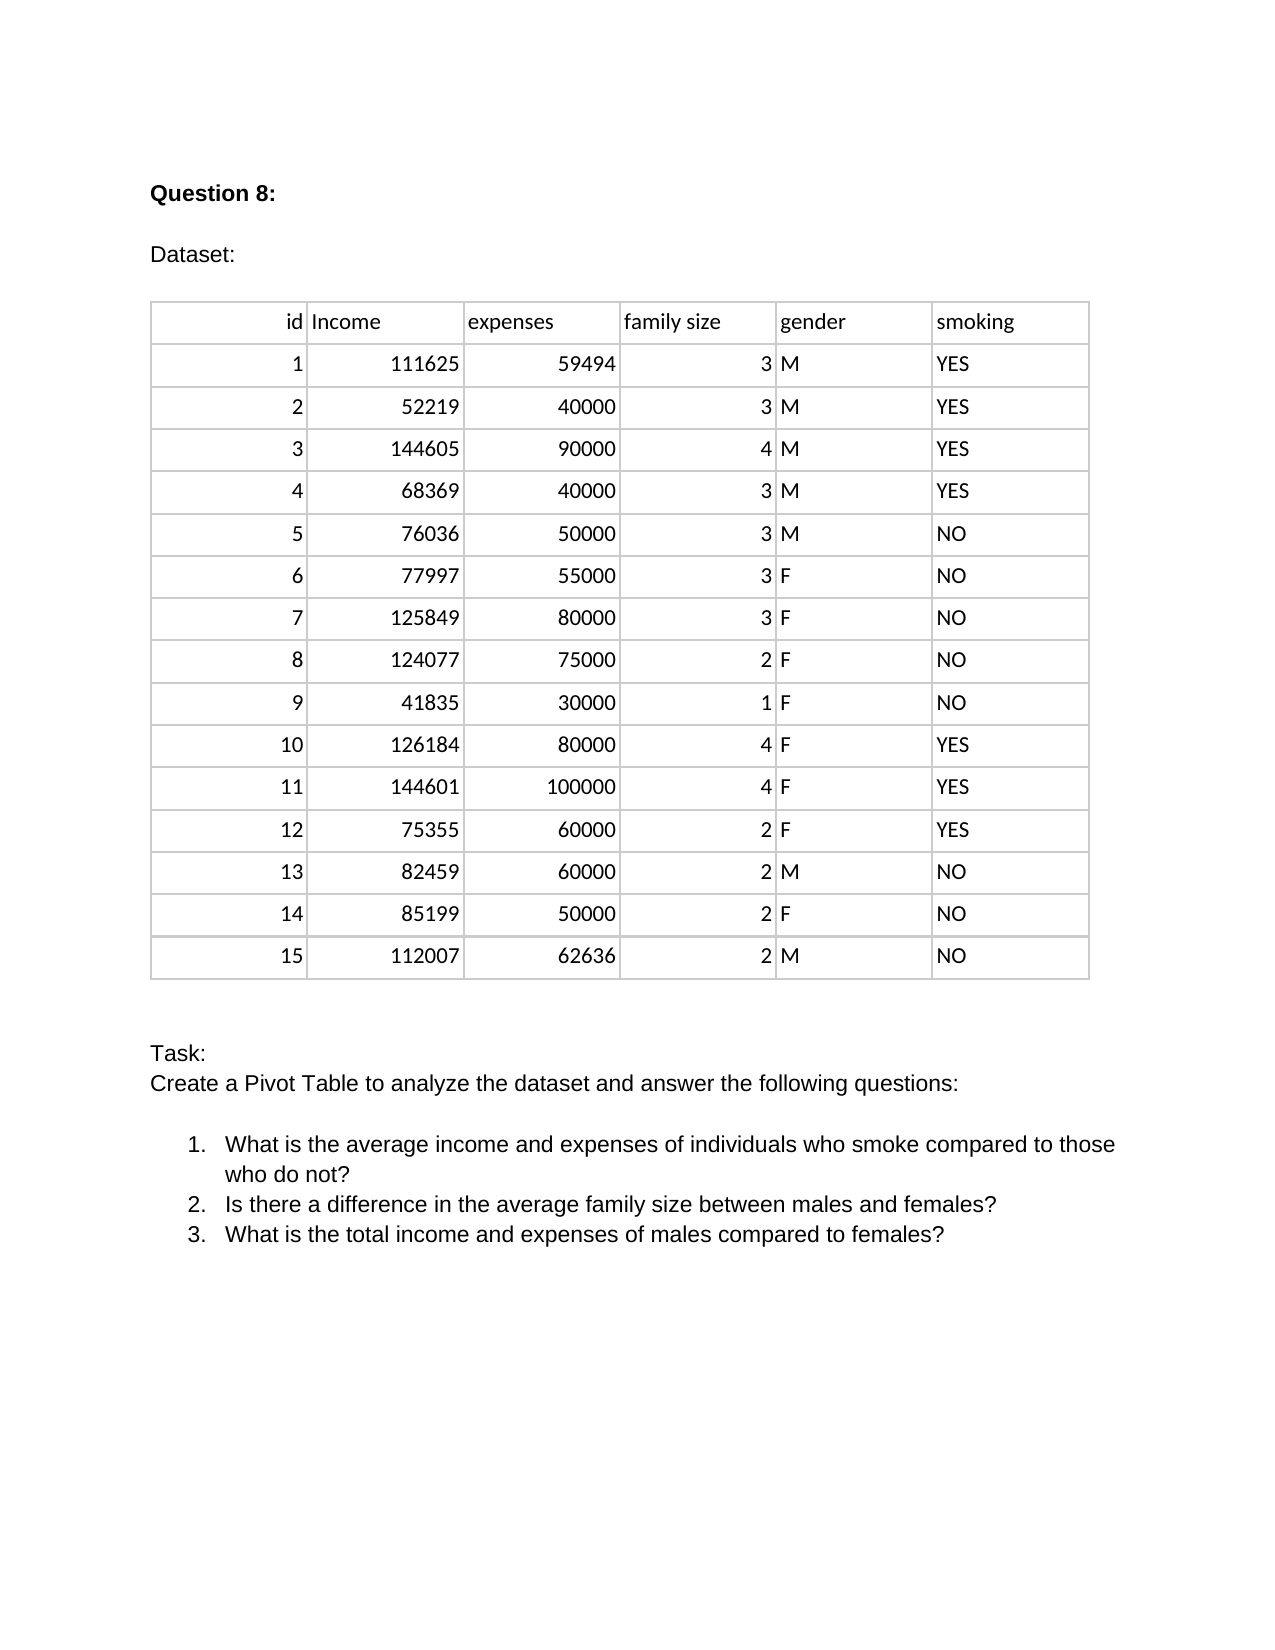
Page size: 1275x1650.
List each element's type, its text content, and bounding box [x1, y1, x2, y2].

list Is there a difference in the average family size between males and females? [187, 1191, 1125, 1218]
table_cell 3 [621, 345, 775, 386]
table_cell NO [933, 599, 1088, 639]
table_cell 77997 [308, 557, 463, 597]
table_header gender [777, 303, 931, 343]
table_cell 82459 [308, 853, 463, 893]
table_cell 80000 [465, 726, 619, 766]
table_cell 4 [621, 726, 775, 766]
text Question 8: [150, 180, 1125, 207]
table_cell 14 [152, 895, 306, 935]
table_cell YES [933, 768, 1088, 808]
table_cell 2 [621, 895, 775, 935]
table_cell 68369 [308, 472, 463, 512]
table_cell NO [933, 938, 1088, 978]
table_cell F [777, 599, 931, 639]
table_cell 40000 [465, 388, 619, 428]
table_cell 5 [152, 515, 306, 555]
table_cell YES [933, 388, 1088, 428]
table_cell 75000 [465, 641, 619, 682]
table_cell 2 [621, 811, 775, 851]
table_cell M [777, 430, 931, 470]
table_cell 4 [152, 472, 306, 512]
table_cell 3 [621, 599, 775, 639]
table_cell F [777, 811, 931, 851]
table_cell M [777, 345, 931, 386]
table_cell 90000 [465, 430, 619, 470]
table_cell NO [933, 853, 1088, 893]
table_header expenses [465, 303, 619, 343]
table_cell F [777, 641, 931, 682]
table_cell M [777, 515, 931, 555]
table_cell 60000 [465, 853, 619, 893]
table_cell 4 [621, 430, 775, 470]
table_cell 1 [621, 684, 775, 724]
table_cell 52219 [308, 388, 463, 428]
table_cell 85199 [308, 895, 463, 935]
table_cell NO [933, 684, 1088, 724]
table_cell F [777, 895, 931, 935]
table_cell 3 [152, 430, 306, 470]
table_cell 2 [621, 641, 775, 682]
table_cell M [777, 472, 931, 512]
text Dataset: [150, 241, 1125, 267]
table_cell 62636 [465, 938, 619, 978]
table_cell 125849 [308, 599, 463, 639]
table_cell 41835 [308, 684, 463, 724]
table_cell 3 [621, 515, 775, 555]
table_cell M [777, 853, 931, 893]
table_cell YES [933, 430, 1088, 470]
table_cell YES [933, 472, 1088, 512]
table_cell 100000 [465, 768, 619, 808]
table_cell 11 [152, 768, 306, 808]
table_cell 13 [152, 853, 306, 893]
table_cell 1 [152, 345, 306, 386]
table_cell F [777, 768, 931, 808]
table_cell YES [933, 345, 1088, 386]
text Create a Pivot Table to analyze the dataset and answer the following questions: [150, 1070, 1125, 1097]
table_cell NO [933, 641, 1088, 682]
table_cell 40000 [465, 472, 619, 512]
table_cell 9 [152, 684, 306, 724]
table_cell 30000 [465, 684, 619, 724]
table_cell NO [933, 557, 1088, 597]
table_cell 111625 [308, 345, 463, 386]
table_cell 55000 [465, 557, 619, 597]
table_cell 12 [152, 811, 306, 851]
table_header Income [308, 303, 463, 343]
table_cell 124077 [308, 641, 463, 682]
table_cell YES [933, 811, 1088, 851]
table_cell 10 [152, 726, 306, 766]
table_cell M [777, 938, 931, 978]
table_cell 50000 [465, 895, 619, 935]
table_cell 4 [621, 768, 775, 808]
table_cell 75355 [308, 811, 463, 851]
table_cell 126184 [308, 726, 463, 766]
table_cell F [777, 684, 931, 724]
table_cell 2 [621, 853, 775, 893]
table_header smoking [933, 303, 1088, 343]
table_cell NO [933, 515, 1088, 555]
table_cell 144601 [308, 768, 463, 808]
table_cell 144605 [308, 430, 463, 470]
table_cell 112007 [308, 938, 463, 978]
table_cell 6 [152, 557, 306, 597]
table_cell 50000 [465, 515, 619, 555]
table_cell 3 [621, 557, 775, 597]
table_cell 7 [152, 599, 306, 639]
table_header family size [621, 303, 775, 343]
list What is the total income and expenses of males compared to females? [187, 1221, 1125, 1248]
table_cell 3 [621, 388, 775, 428]
table_cell 59494 [465, 345, 619, 386]
table_cell 15 [152, 938, 306, 978]
table_cell F [777, 557, 931, 597]
list What is the average income and expenses of individuals who smoke compared to those who do not? [187, 1131, 1125, 1187]
text Task: [150, 1040, 1125, 1067]
table_cell 2 [621, 938, 775, 978]
table_cell 3 [621, 472, 775, 512]
table_cell M [777, 388, 931, 428]
table_header id [152, 303, 306, 343]
table_cell 76036 [308, 515, 463, 555]
table_cell 2 [152, 388, 306, 428]
table_cell YES [933, 726, 1088, 766]
table_cell 8 [152, 641, 306, 682]
table_cell 60000 [465, 811, 619, 851]
table_cell NO [933, 895, 1088, 935]
table_cell F [777, 726, 931, 766]
table_cell 80000 [465, 599, 619, 639]
